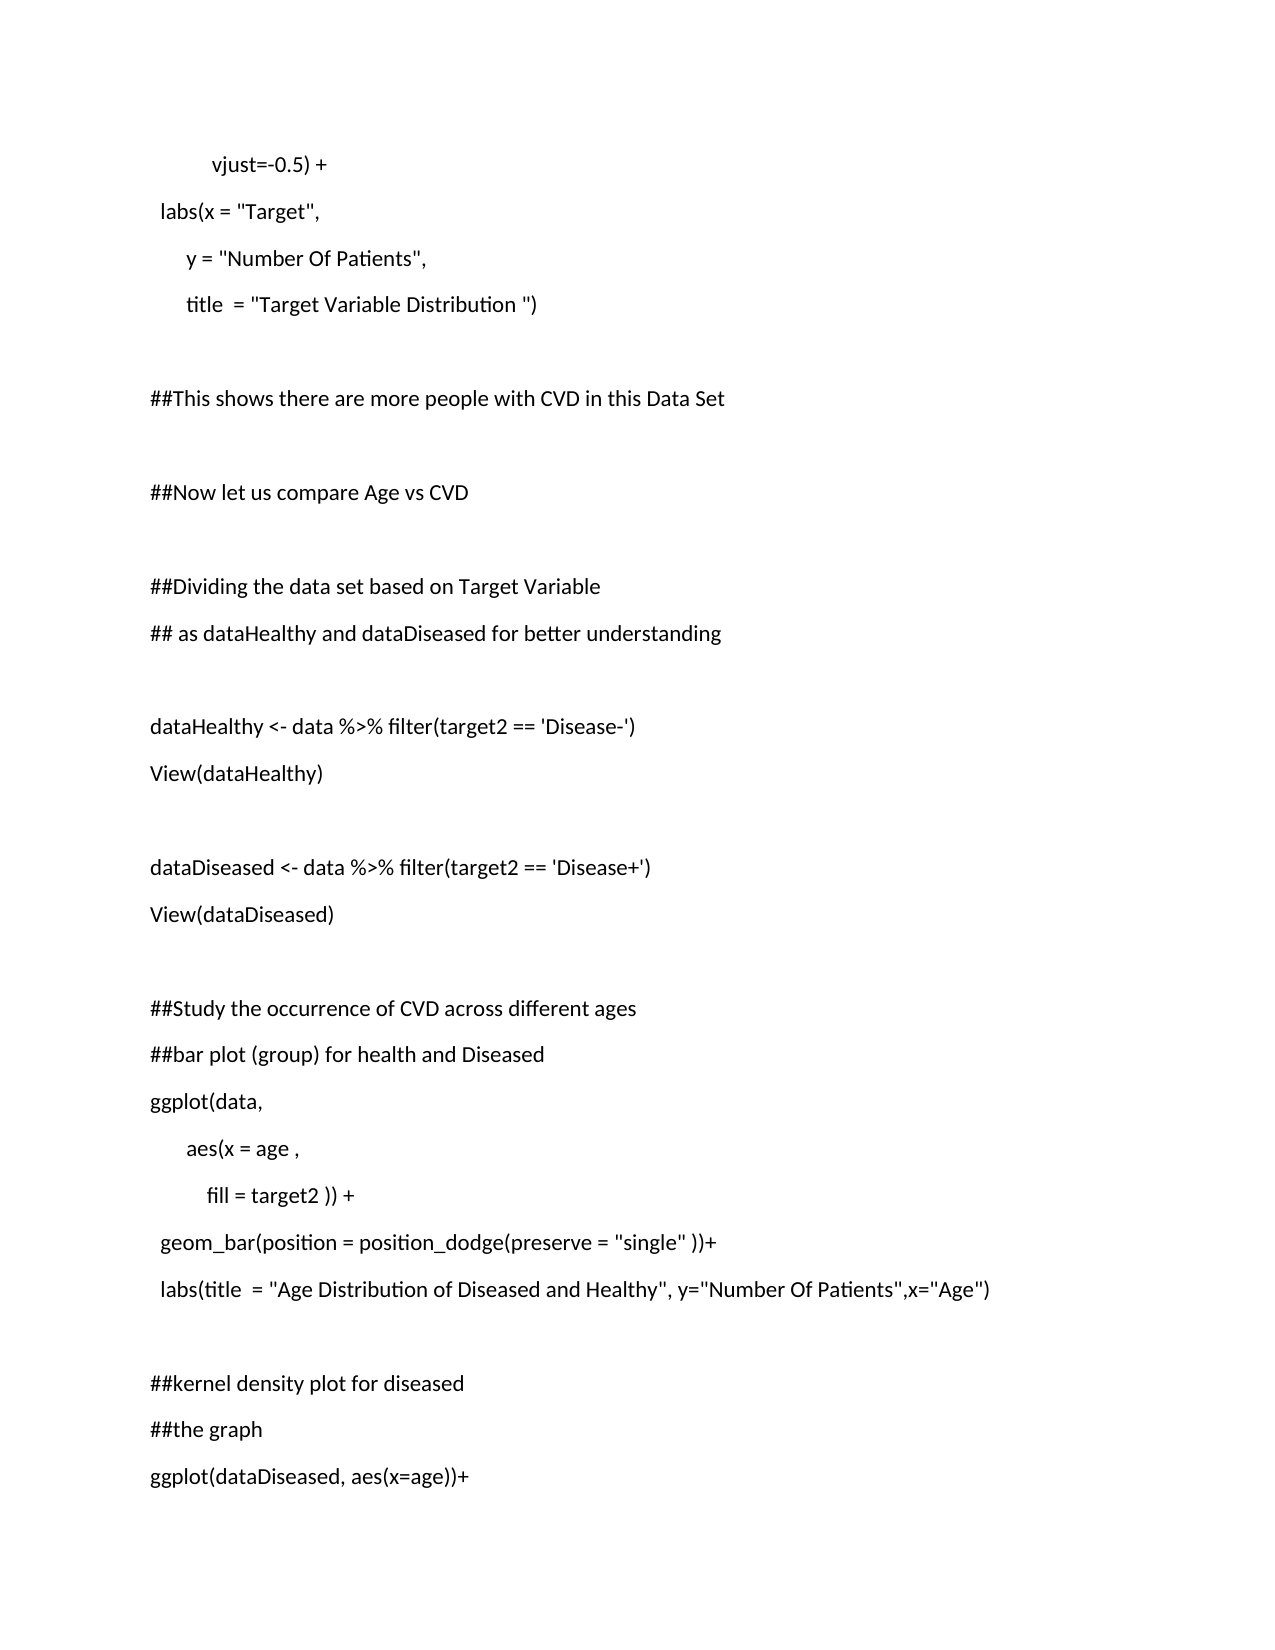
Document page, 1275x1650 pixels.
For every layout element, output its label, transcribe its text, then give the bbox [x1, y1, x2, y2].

text ## as dataHealthy and dataDiseased for better understanding [150, 619, 1125, 647]
text ##This shows there are more people with CVD in this Data Set [150, 384, 1125, 412]
text ##kernel density plot for diseased [150, 1369, 1125, 1397]
text ##the graph [150, 1416, 1125, 1444]
text ##Study the occurrence of CVD across different ages [150, 994, 1125, 1022]
text dataDiseased <- data %>% filter(target2 == 'Disease+') [150, 853, 1125, 881]
text fill = target2 )) + [150, 1181, 1125, 1209]
text ggplot(dataDiseased, aes(x=age))+ [150, 1462, 1125, 1491]
text ##Now let us compare Age vs CVD [150, 478, 1125, 506]
text View(dataHealthy) [150, 759, 1125, 787]
text geom_bar(position = position_dodge(preserve = "single" ))+ [150, 1228, 1125, 1256]
text labs(title = "Age Distribution of Diseased and Healthy", y="Number Of Patients",x="Age") [150, 1275, 1125, 1303]
text y = "Number Of Patients", [150, 244, 1125, 272]
text dataHealthy <- data %>% filter(target2 == 'Disease-') [150, 712, 1125, 741]
text View(dataDiseased) [150, 900, 1125, 928]
text ggplot(data, [150, 1087, 1125, 1116]
text ##Dividing the data set based on Target Variable [150, 572, 1125, 600]
text labs(x = "Target", [150, 197, 1125, 225]
text ##bar plot (group) for health and Diseased [150, 1041, 1125, 1069]
text vjust=-0.5) + [150, 150, 1125, 178]
text title = "Target Variable Distribution ") [150, 291, 1125, 319]
text aes(x = age , [150, 1134, 1125, 1162]
